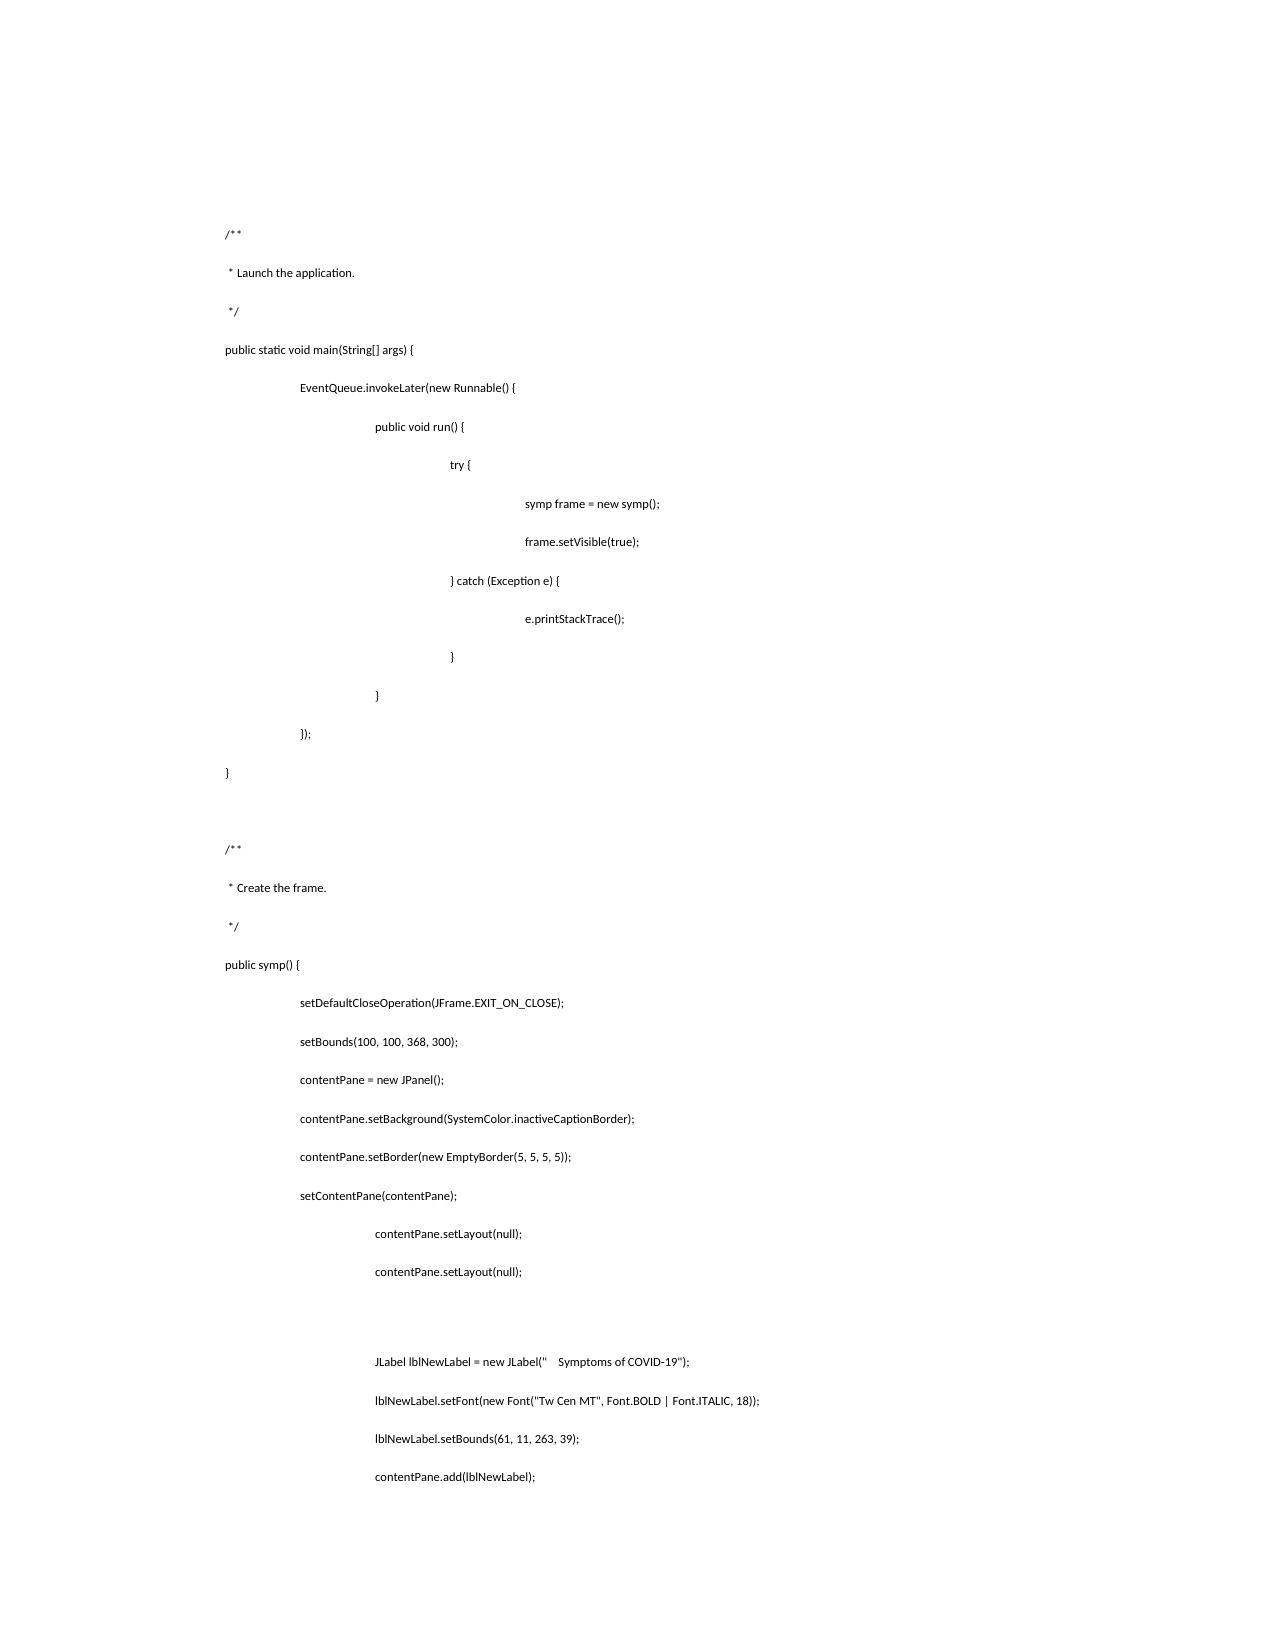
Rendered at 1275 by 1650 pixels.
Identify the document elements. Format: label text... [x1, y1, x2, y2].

text contentPane.setBorder(new EmptyBorder(5, 5, 5, 5)); [150, 1149, 1125, 1165]
text public symp() { [150, 957, 1125, 972]
text } [150, 650, 1125, 665]
text * Create the frame. [150, 880, 1125, 896]
text e.printStackTrace(); [150, 611, 1125, 627]
text * Launch the application. [150, 265, 1125, 281]
text lblNewLabel.setBounds(61, 11, 263, 39); [150, 1431, 1125, 1446]
text contentPane.setLayout(null); [150, 1226, 1125, 1242]
text } [150, 688, 1125, 703]
text frame.setVisible(true); [150, 534, 1125, 550]
text setBounds(100, 100, 368, 300); [150, 1034, 1125, 1049]
text setContentPane(contentPane); [150, 1188, 1125, 1203]
text contentPane.setLayout(null); [150, 1265, 1125, 1280]
text public void run() { [150, 419, 1125, 434]
text */ [150, 304, 1125, 319]
text contentPane = new JPanel(); [150, 1072, 1125, 1088]
text public static void main(String[] args) { [150, 342, 1125, 357]
text }); [150, 727, 1125, 742]
text lblNewLabel.setFont(new Font("Tw Cen MT", Font.BOLD | Font.ITALIC, 18)); [150, 1393, 1125, 1408]
text } catch (Exception e) { [150, 573, 1125, 588]
text setDefaultCloseOperation(JFrame.EXIT_ON_CLOSE); [150, 996, 1125, 1011]
text contentPane.setBackground(SystemColor.inactiveCaptionBorder); [150, 1111, 1125, 1126]
text /** [150, 842, 1125, 857]
text EventQueue.invokeLater(new Runnable() { [150, 381, 1125, 396]
text */ [150, 919, 1125, 934]
text JLabel lblNewLabel = new JLabel(" Symptoms of COVID-19"); [150, 1354, 1125, 1369]
text } [150, 765, 1125, 780]
text contentPane.add(lblNewLabel); [150, 1469, 1125, 1485]
text symp frame = new symp(); [150, 496, 1125, 511]
text try { [150, 457, 1125, 473]
text /** [150, 227, 1125, 242]
